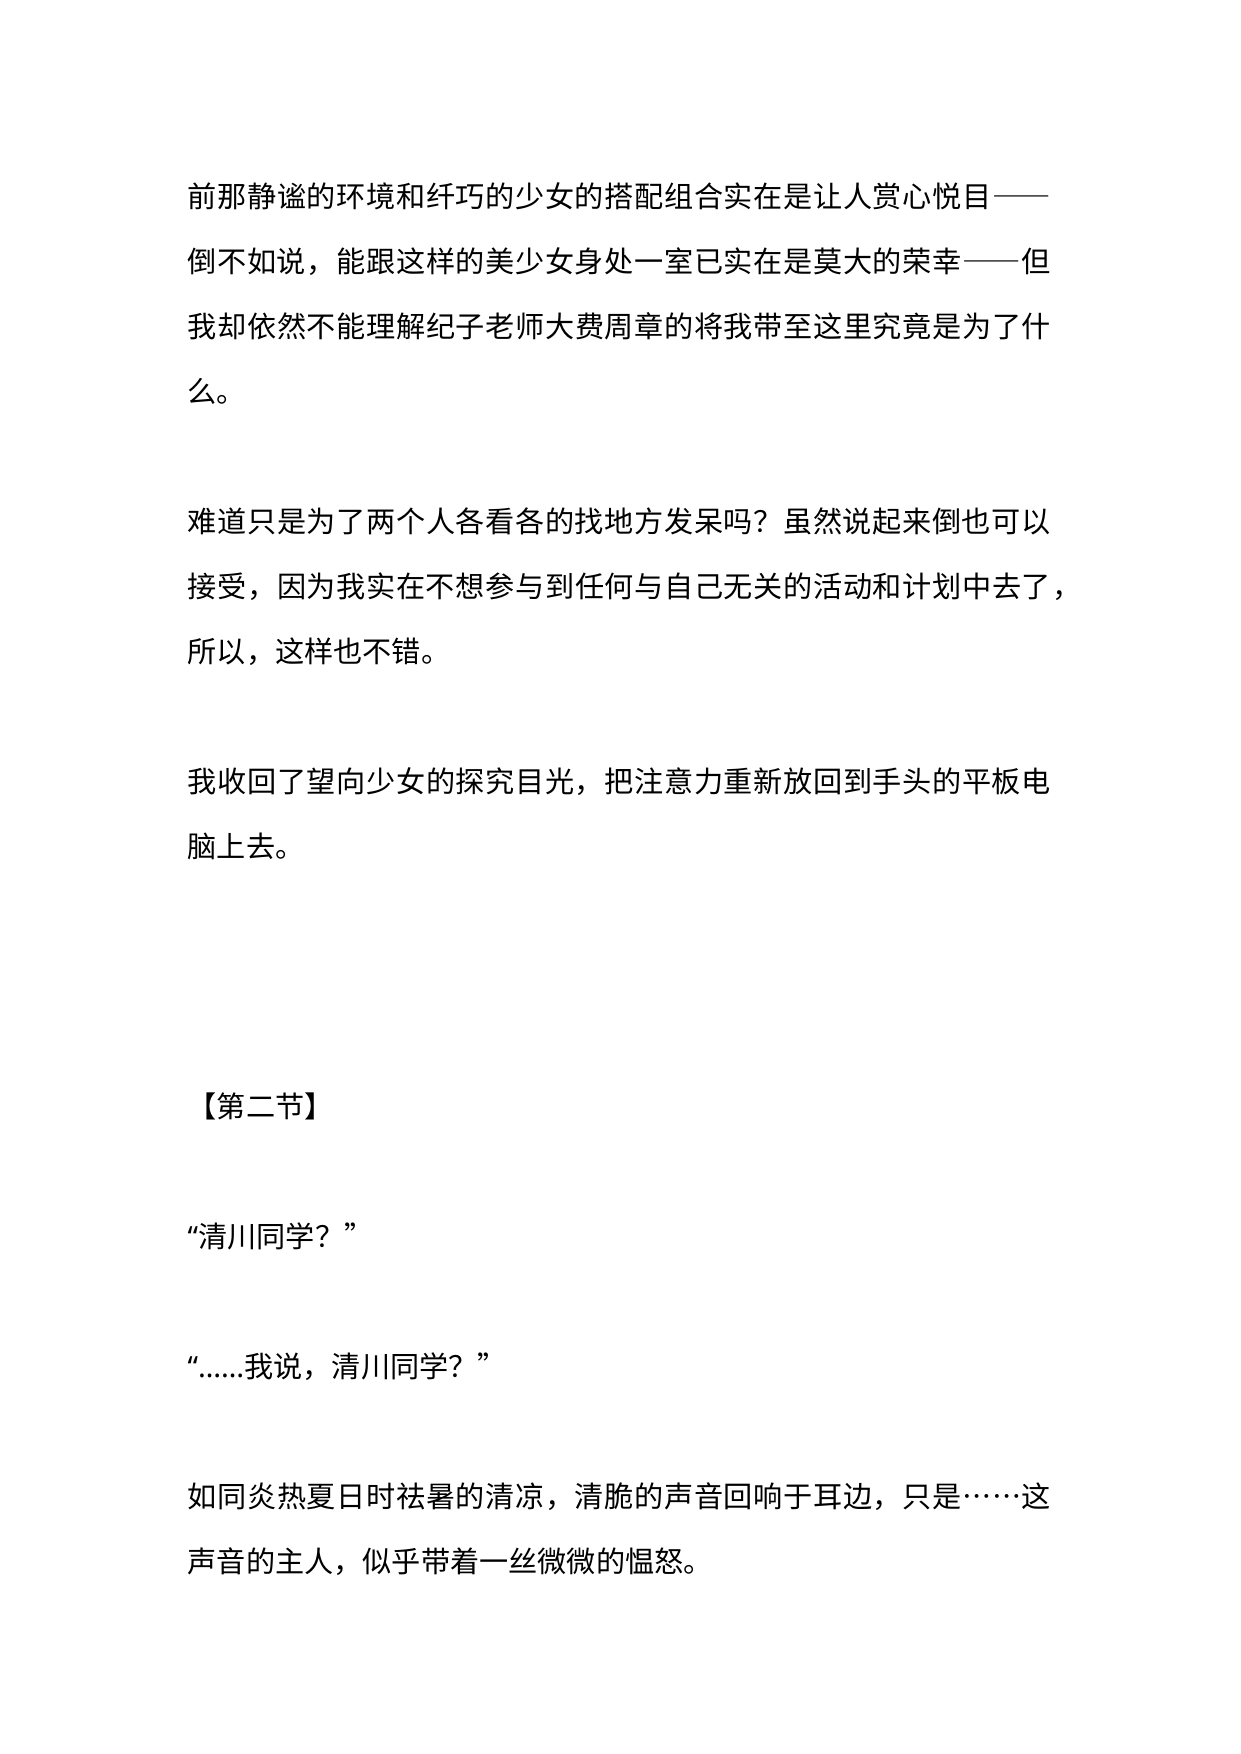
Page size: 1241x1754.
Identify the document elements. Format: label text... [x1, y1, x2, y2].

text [187, 162, 1053, 422]
text 【第二节】 [187, 1072, 1053, 1137]
text “……我说，清川同学？” [187, 1332, 1053, 1397]
text 难道只是为了两个人各看各的找地方发呆吗？虽然说起来倒也可以接受，因为我实在不想参与到任何与自己无关的活动和计划中去了，所以，这样也不错。 [187, 487, 1053, 682]
text “清川同学？” [187, 1202, 1053, 1267]
text 我收回了望向少女的探究目光，把注意力重新放回到手头的平板电脑上去。 [187, 747, 1053, 877]
text 如同炎热夏日时祛暑的清凉，清脆的声音回响于耳边，只是……这声音的主人，似乎带着一丝微微的愠怒。 [187, 1462, 1053, 1592]
